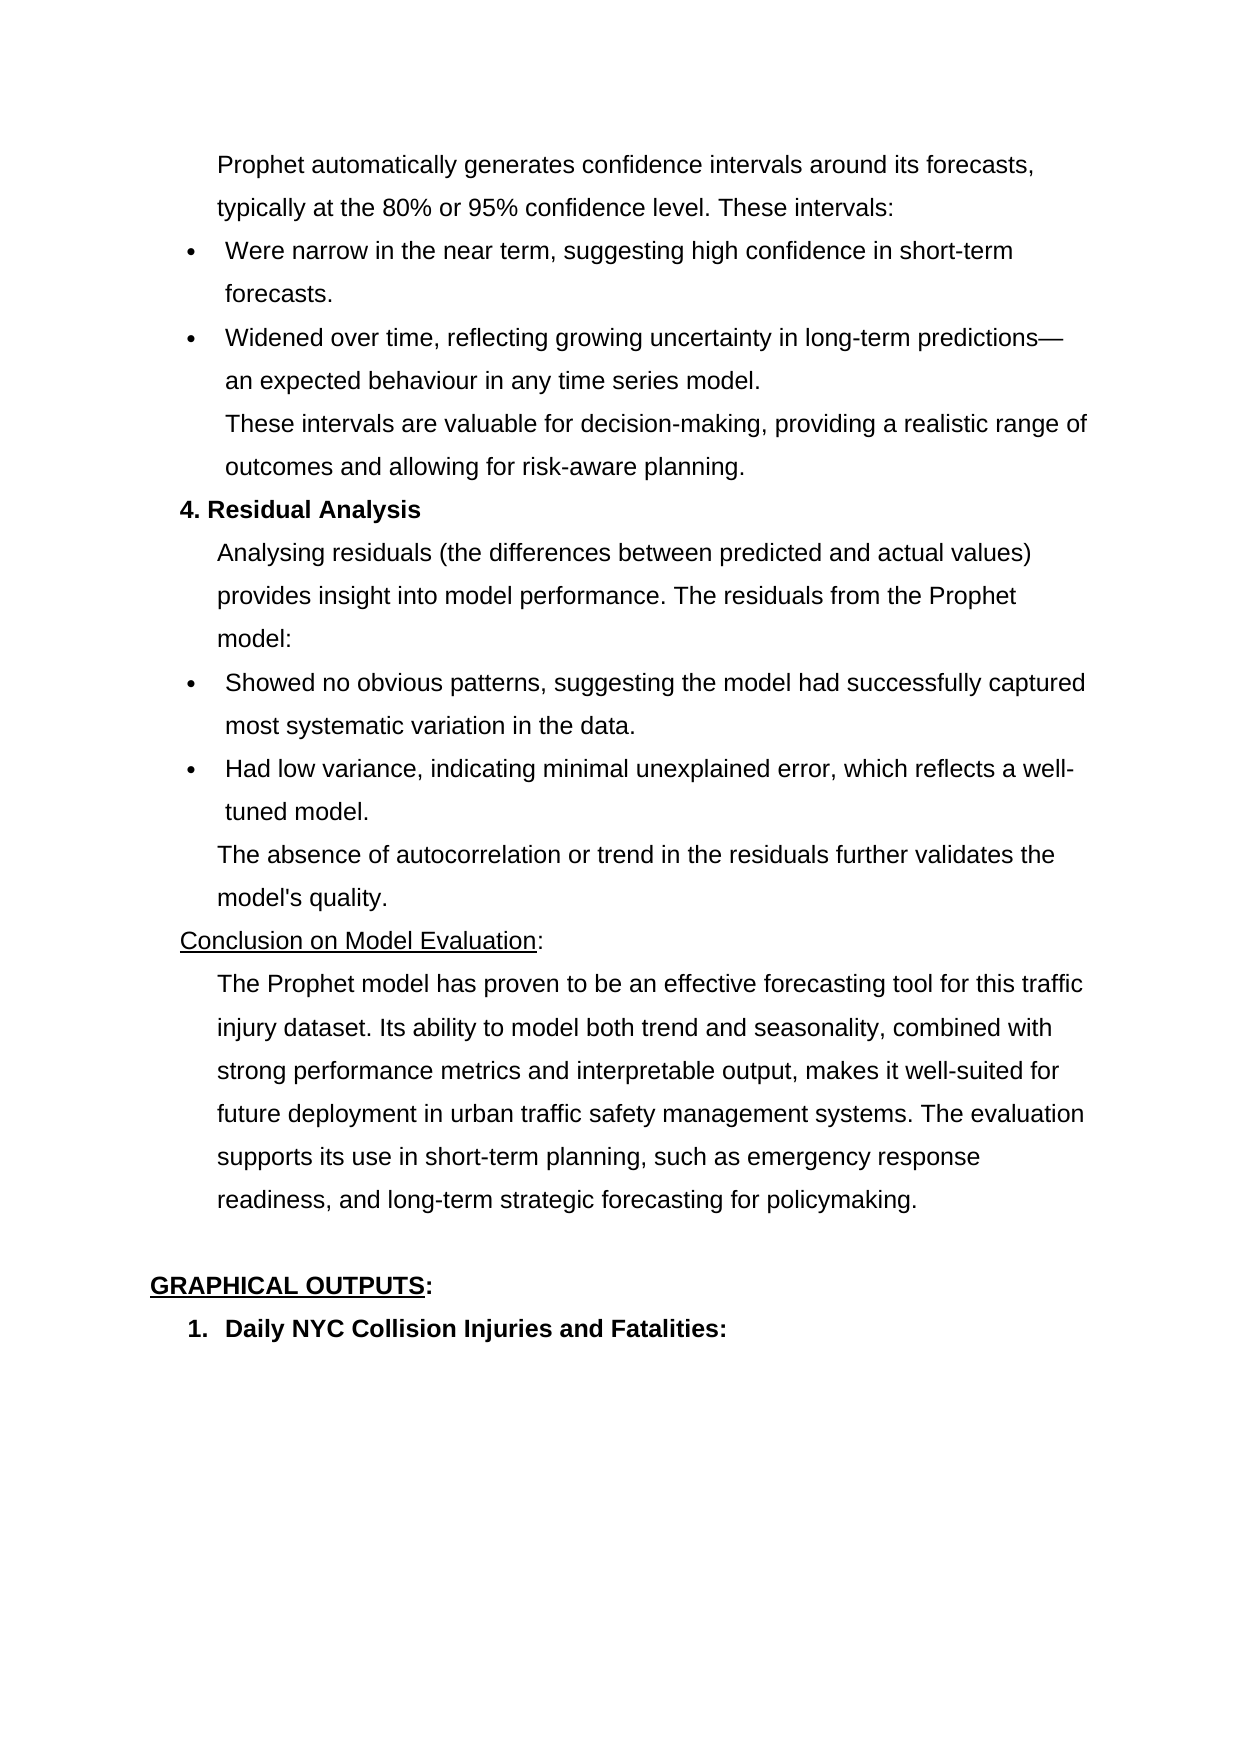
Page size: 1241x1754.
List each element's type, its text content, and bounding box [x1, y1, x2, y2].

text Prophet automatically generates confidence intervals around its forecasts, typically at the 80% or 95% confidence level. These intervals: [217, 150, 1090, 222]
text Conclusion on Model Evaluation: [179, 926, 1090, 955]
text Analysing residuals (the differences between predicted and actual values) provides insight into model performance. The residuals from the Prophet model: [217, 538, 1090, 653]
text The Prophet model has proven to be an effective forecasting tool for this traffic injury dataset. Its ability to model both trend and seasonality, combined with strong performance metrics and interpretable output, makes it well-suited for future deployment in urban traffic safety management systems. The evaluation supports its use in short-term planning, such as emergency response readiness, and long-term strategic forecasting for policymaking. [217, 969, 1090, 1214]
list Had low variance, indicating minimal unexplained error, which reflects a well-tuned model. [187, 754, 1090, 826]
text These intervals are valuable for decision-making, providing a realistic range of outcomes and allowing for risk-aware planning. [225, 409, 1090, 481]
text 4. Residual Analysis [179, 495, 1090, 524]
list Widened over time, reflecting growing uncertainty in long-term predictions—an expected behaviour in any time series model. [187, 322, 1090, 394]
list Showed no obvious patterns, suggesting the model had successfully captured most systematic variation in the data. [187, 667, 1090, 739]
text GRAPHICAL OUTPUTS: [150, 1271, 1090, 1300]
text The absence of autocorrelation or trend in the residuals further validates the model's quality. [217, 840, 1090, 912]
list Were narrow in the near term, suggesting high confidence in short-term forecasts. [187, 236, 1090, 308]
list Daily NYC Collision Injuries and Fatalities: [187, 1314, 1090, 1343]
